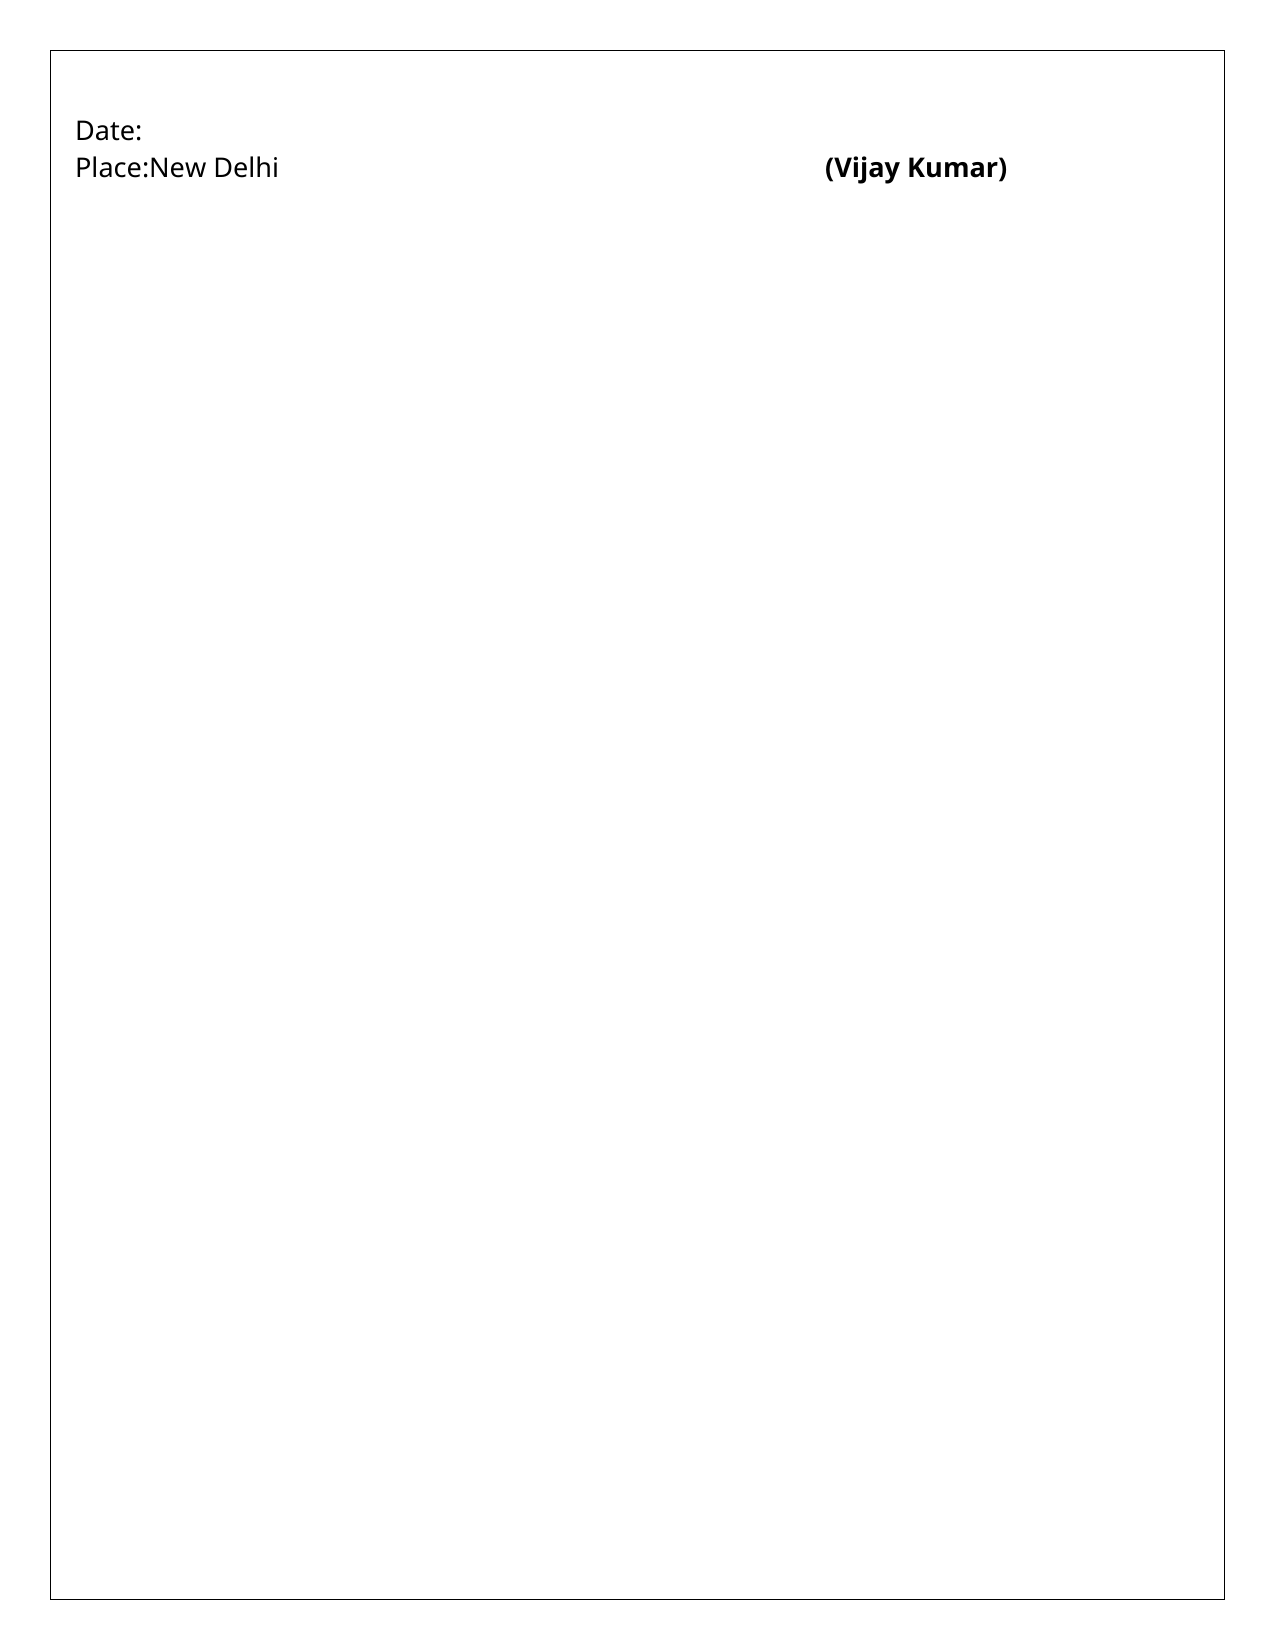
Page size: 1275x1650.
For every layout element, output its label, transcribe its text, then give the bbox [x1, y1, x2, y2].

text Place:New Delhi (Vijay Kumar) [75, 149, 1200, 186]
text Date: [75, 112, 1200, 149]
